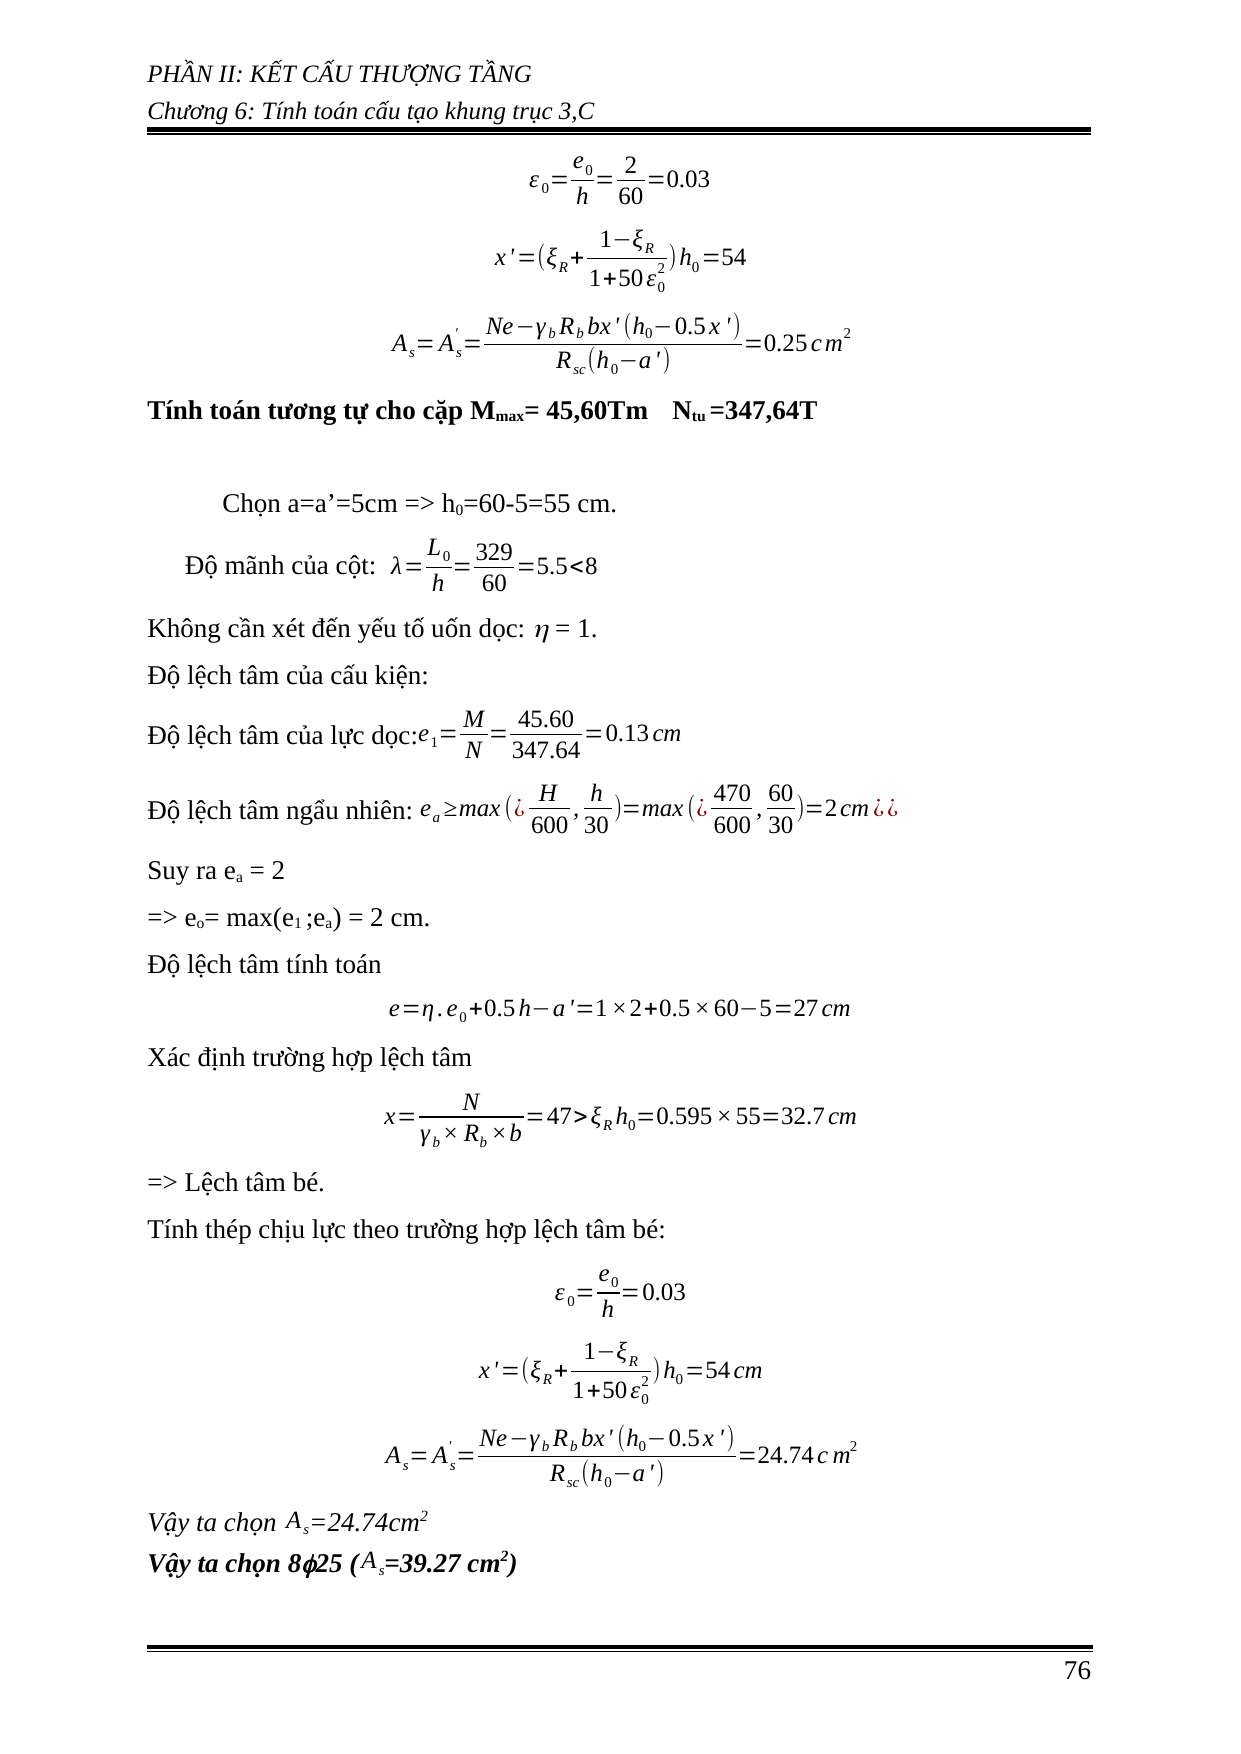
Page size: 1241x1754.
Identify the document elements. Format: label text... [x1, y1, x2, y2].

text Độ lệch tâm của cấu kiện: [147, 659, 1093, 690]
text Không cần xét đến yếu tố uốn dọc: = 1. [147, 612, 1093, 643]
text Vậy ta chọn 825 (=39.27 cm2) [147, 1547, 1093, 1578]
text => eo= max(e1 ;ea) = 2 cm. [147, 901, 1093, 932]
text => Lệch tâm bé. [147, 1166, 1093, 1197]
text Tính toán tương tự cho cặp Mmax= 45,60Tm Ntu =347,64T [147, 394, 1093, 425]
text Độ lệch tâm ngẩu nhiên: [147, 780, 1093, 839]
text Độ mãnh của cột: [184, 534, 1093, 596]
text Vậy ta chọn =24.74cm2 [147, 1506, 1093, 1538]
text Độ lệch tâm của lực dọc: [147, 706, 1093, 764]
text Tính thép chịu lực theo trường hợp lệch tâm bé: [147, 1213, 1093, 1244]
text Suy ra ea = 2 [147, 854, 1093, 886]
text Độ lệch tâm tính toán [147, 948, 1093, 979]
text Chọn a=a’=5cm => h0=60-5=55 cm. [147, 487, 1093, 518]
text Xác định trường hợp lệch tâm [147, 1041, 1093, 1072]
